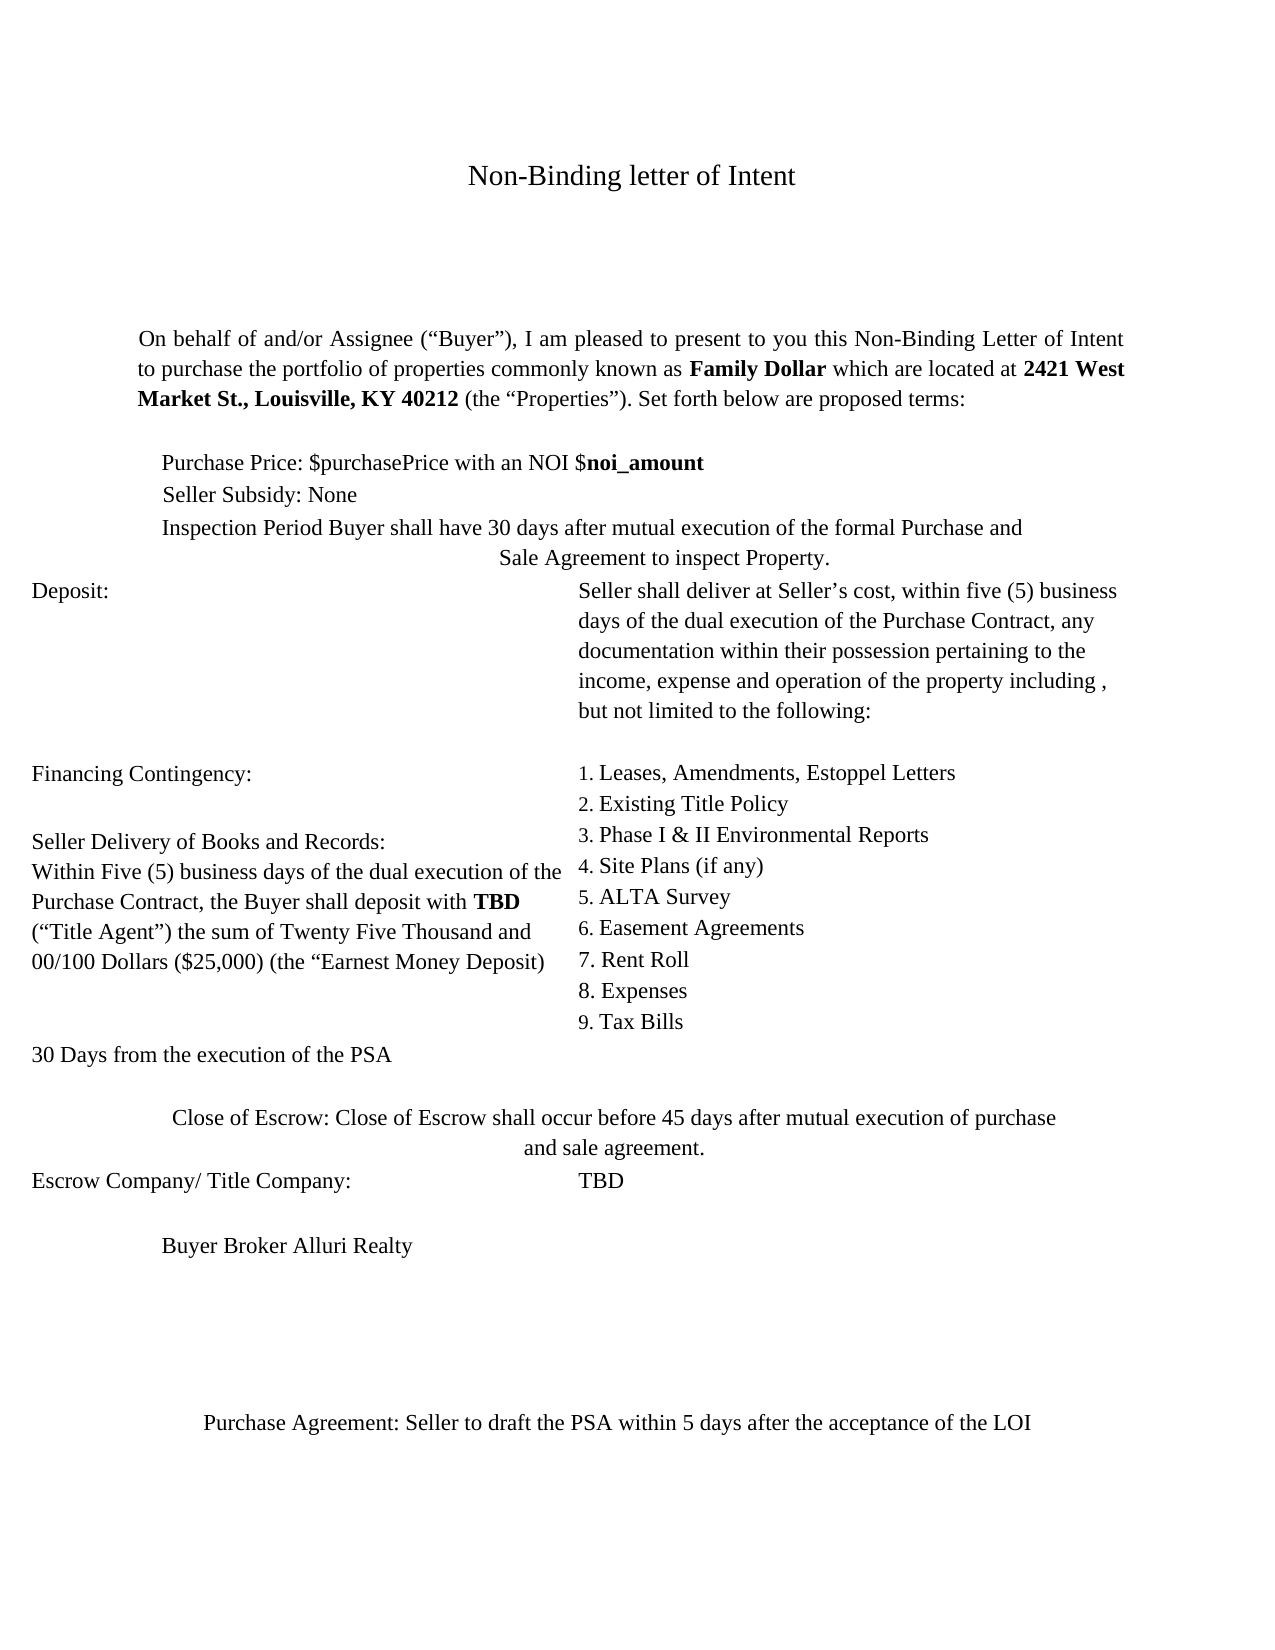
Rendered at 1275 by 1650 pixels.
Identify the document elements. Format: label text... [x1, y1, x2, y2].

text 7. Rent Roll [578, 946, 1125, 972]
text 2. Existing Title Policy [578, 790, 1125, 816]
text 6. Easement Agreements [578, 914, 1125, 941]
text Buyer Broker Alluri Realty [161, 1232, 1125, 1258]
text 1. Leases, Amendments, Estoppel Letters [578, 759, 1125, 785]
text Deposit: [31, 577, 578, 603]
text Seller Delivery of Books and Records: [31, 828, 578, 854]
text 30 Days from the execution of the PSA [31, 1041, 578, 1068]
text Purchase Price: $purchasePrice with an NOI $noi_amount [161, 449, 1125, 475]
text 5. ALTA Survey [578, 883, 1125, 910]
text 9. Tax Bills [578, 1008, 1125, 1034]
text Close of Escrow: Close of Escrow shall occur before 45 days after mutual execution of purchase and sale agreement. [162, 1104, 1067, 1161]
text 8. Expenses [578, 977, 1125, 1003]
text 3. Phase I & II Environmental Reports [578, 821, 1125, 847]
text On behalf of and/or Assignee (“Buyer”), I am pleased to present to you this Non-Binding Letter of Intent to purchase the portfolio of properties commonly known as Family Dollar which are located at 2421 West Market St., Louisville, KY 40212 (the “Properties”). Set forth below are proposed terms: [137, 326, 1125, 412]
text Escrow Company/ Title Company: [31, 1167, 578, 1194]
text Within Five (5) business days of the dual execution of the Purchase Contract, the Buyer shall deposit with TBD (“Title Agent”) the sum of Twenty Five Thousand and 00/100 Dollars ($25,000) (the “Earnest Money Deposit) [31, 858, 578, 974]
text Financing Contingency: [31, 760, 578, 786]
text TBD [578, 1167, 1125, 1194]
text Non-Binding letter of Intent [137, 158, 1125, 192]
text Inspection Period Buyer shall have 30 days after mutual execution of the formal Purchase and Sale Agreement to inspect Property. [162, 514, 1067, 571]
text Seller Subsidy: None [162, 481, 1125, 508]
text 4. Site Plans (if any) [578, 852, 1125, 878]
text Seller shall deliver at Seller’s cost, within five (5) business days of the dual execution of the Purchase Contract, any documentation within their possession pertaining to the income, expense and operation of the property including , but not limited to the following: [578, 577, 1125, 723]
text Purchase Agreement: Seller to draft the PSA within 5 days after the acceptance of the LOI [161, 1409, 1074, 1435]
